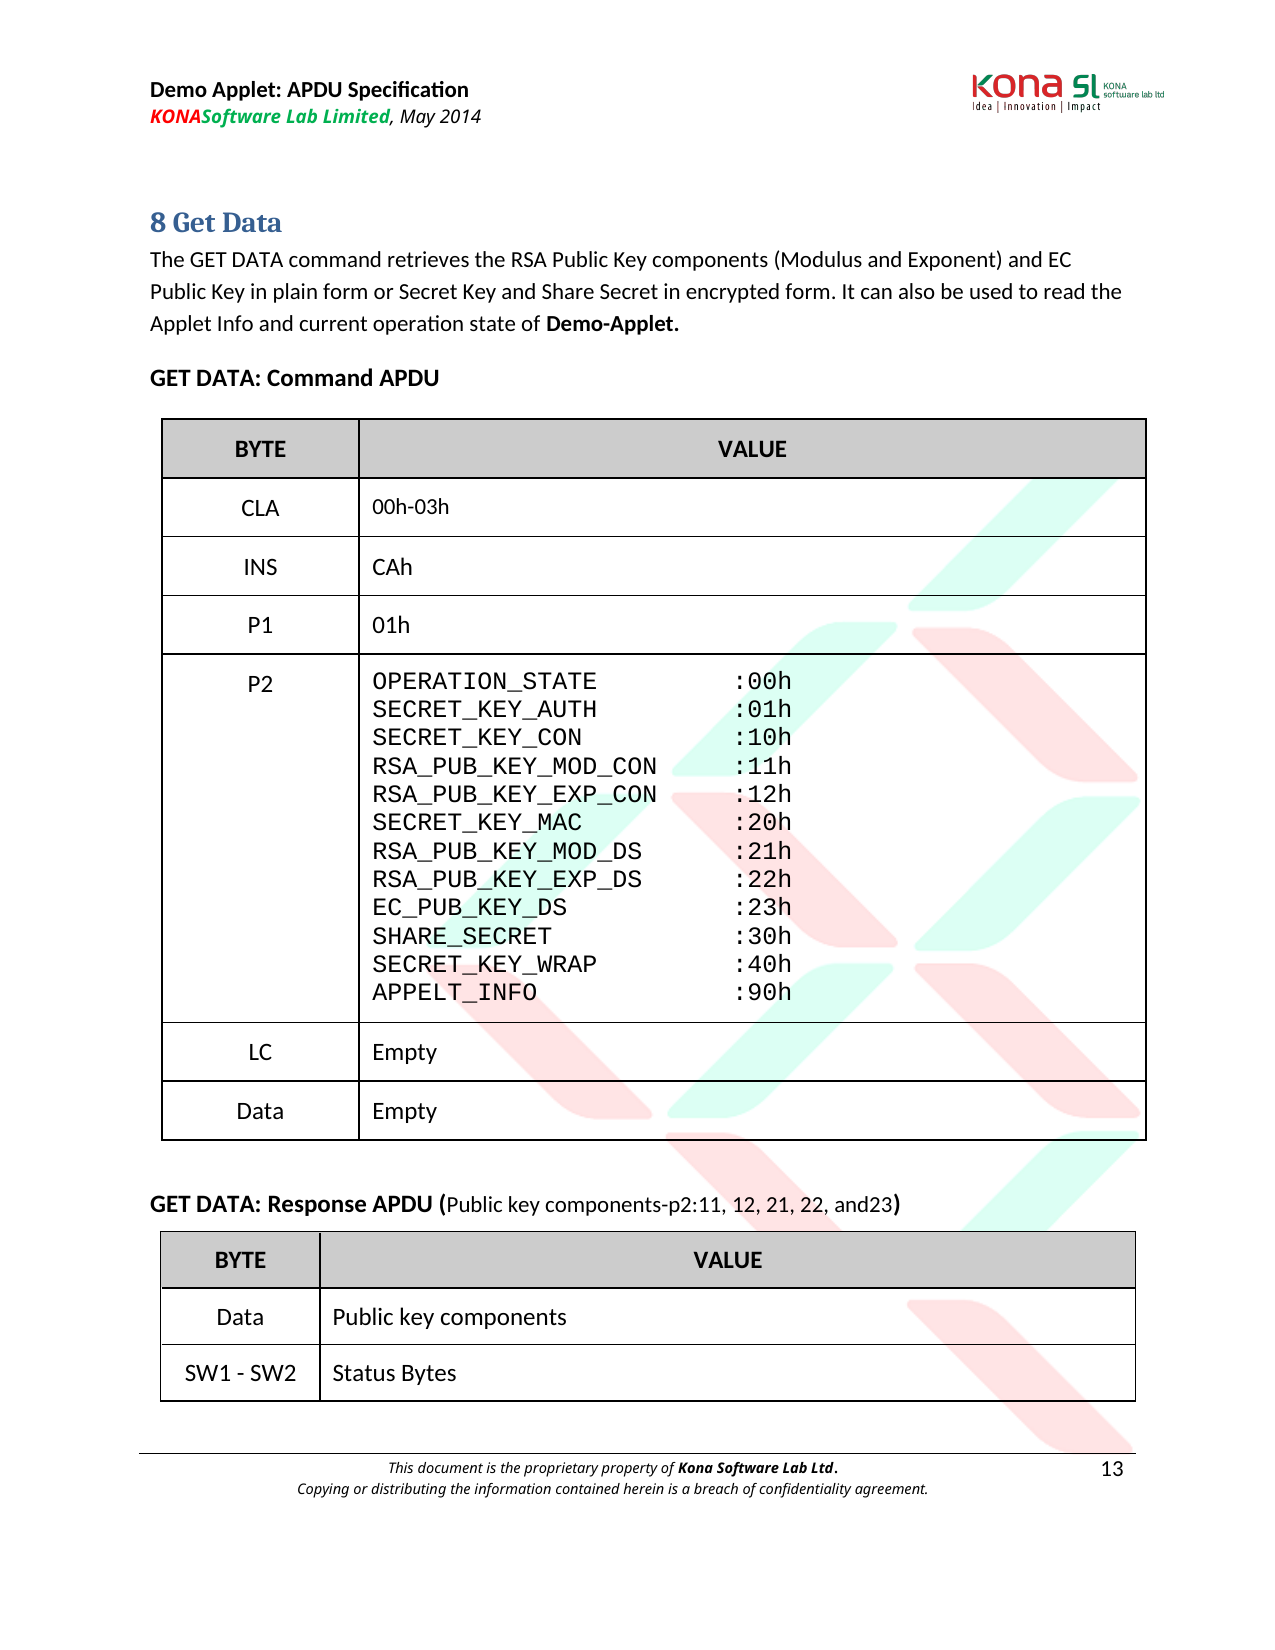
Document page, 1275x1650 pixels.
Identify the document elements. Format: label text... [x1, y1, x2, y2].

picture [972, 74, 1164, 113]
table_cell INS [163, 537, 358, 594]
text GET DATA: Command APDU [150, 362, 1125, 393]
table_cell 01h [360, 596, 1145, 653]
subtitle Get Data [150, 207, 1125, 240]
text GET DATA: Response APDU (Public key components-p2:11, 12, 21, 22, and23) [150, 1188, 1125, 1218]
table_cell OPERATION_STATE :00h SECRET_KEY_AUTH :01h SECRET_KEY_CON :10h RSA_PUB_KEY_MOD_CON :11h RSA_PUB_KEY_EXP_CON :12h SECRET_KEY_MAC :20h RSA_PUB_KEY_MOD_DS :21h RSA_PUB_KEY_EXP_DS :22h EC_PUB_KEY_DS :23h SHARE_SECRET :30h SECRET_KEY_WRAP :40h APPELT_INFO :90h [360, 655, 1145, 1022]
table_cell LC [163, 1023, 358, 1080]
table_cell Data [161, 1288, 319, 1344]
table_header VALUE [360, 420, 1145, 477]
table_cell Public key components [321, 1289, 1135, 1344]
table_cell Status Bytes [321, 1345, 1135, 1400]
table_header BYTE [161, 1232, 320, 1287]
table_cell Empty [360, 1082, 1145, 1139]
table_cell Empty [360, 1023, 1145, 1080]
table_cell P2 [163, 655, 358, 1022]
table_cell Data [163, 1082, 358, 1139]
table_cell SW1 - SW2 [161, 1345, 319, 1400]
table_header VALUE [321, 1232, 1135, 1287]
text The GET DATA command retrieves the RSA Public Key components (Modulus and Exponent) and EC Public Key in plain form or Secret Key and Share Secret in encrypted form. It can also be used to read the Applet Info and current operation state of Demo-Applet. [150, 245, 1125, 337]
table_header BYTE [163, 420, 358, 477]
table_cell 00h-03h [360, 479, 1145, 536]
table_cell CLA [163, 479, 358, 536]
table_cell CAh [360, 537, 1145, 594]
table_cell P1 [163, 596, 358, 653]
